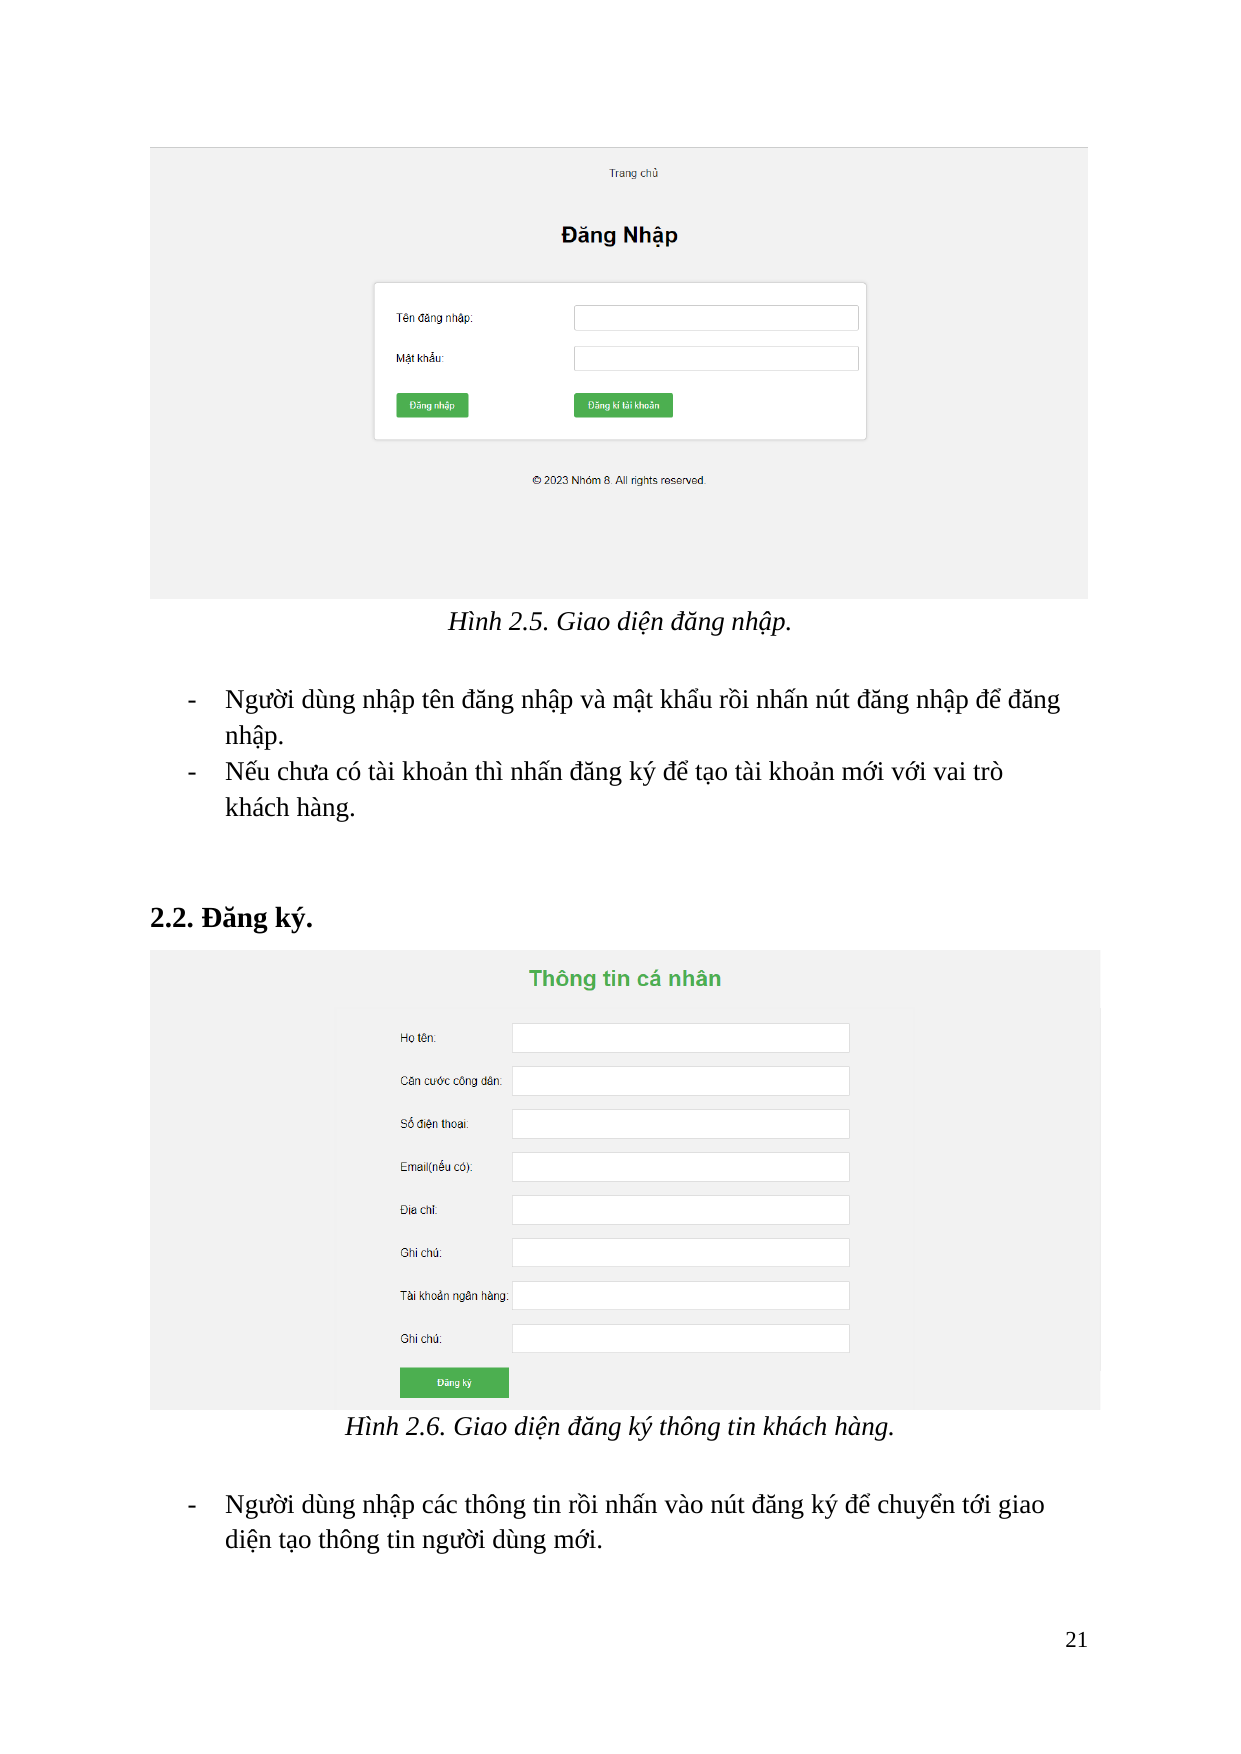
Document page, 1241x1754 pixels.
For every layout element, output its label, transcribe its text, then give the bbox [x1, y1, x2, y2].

subtitle Đăng ký. [150, 900, 1132, 933]
list Người dùng nhập tên đăng nhập và mật khẩu rồi nhấn nút đăng nhập để đăng nhập. [187, 683, 1061, 750]
list Nếu chưa có tài khoản thì nhấn đăng ký để tạo tài khoản mới với vai trò khách hàng. [187, 755, 1075, 822]
picture [150, 147, 1088, 599]
list Người dùng nhập các thông tin rồi nhấn vào nút đăng ký để chuyển tới giao diện tạo thông tin người dùng mới. [187, 1488, 1045, 1554]
text Hình 2.5. Giao diện đăng nhập. [139, 605, 1101, 637]
picture [150, 950, 1101, 1410]
